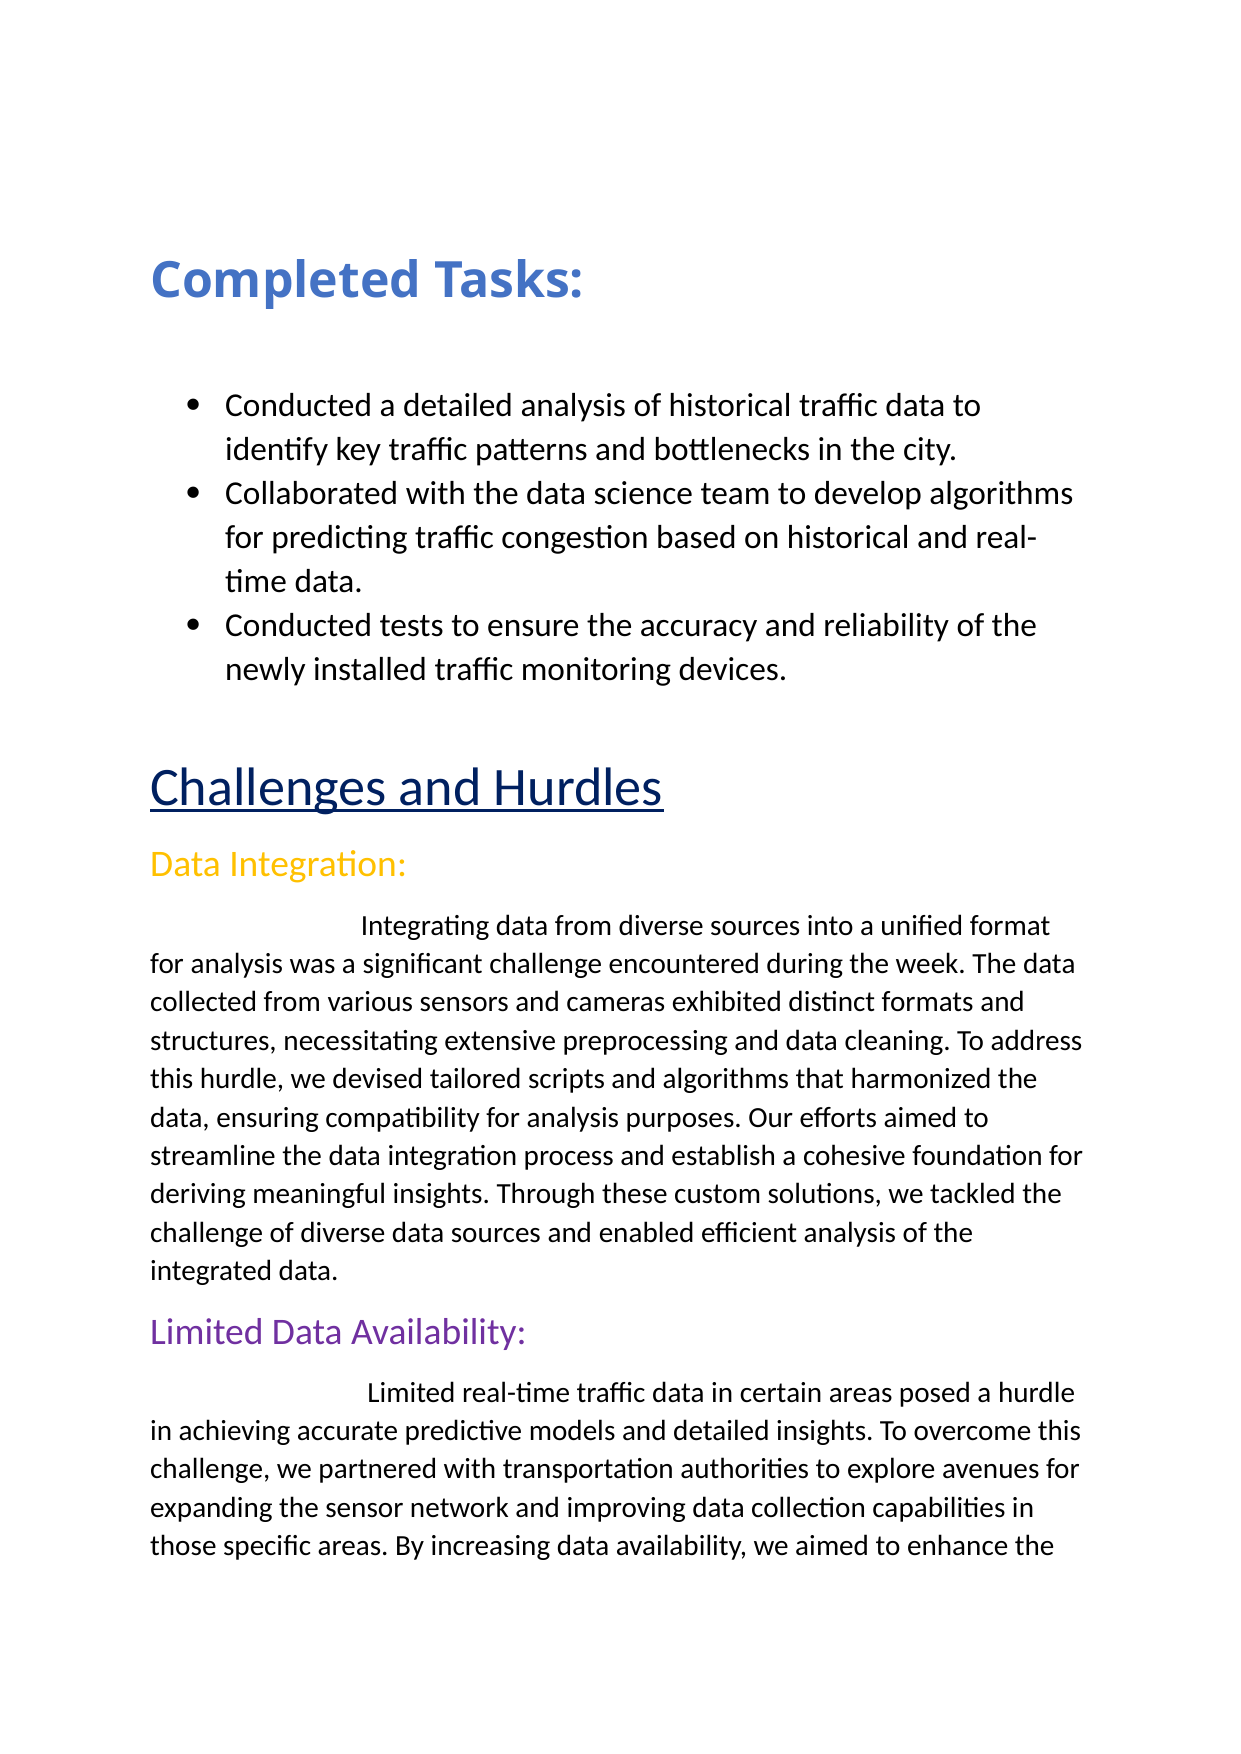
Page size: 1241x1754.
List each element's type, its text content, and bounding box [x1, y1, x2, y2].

list Conducted a detailed analysis of historical traffic data to identify key traffic patterns and bottlenecks in the city. [187, 384, 1090, 469]
subtitle Completed Tasks: [150, 244, 1090, 312]
text Integrating data from diverse sources into a unified format for analysis was a significant challenge encountered during the week. The data collected from various sensors and cameras exhibited distinct formats and structures, necessitating extensive preprocessing and data cleaning. To address this hurdle, we devised tailored scripts and algorithms that harmonized the data, ensuring compatibility for analysis purposes. Our efforts aimed to streamline the data integration process and establish a cohesive foundation for deriving meaningful insights. Through these custom solutions, we tackled the challenge of diverse data sources and enabled efficient analysis of the integrated data. [150, 907, 1090, 1288]
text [150, 1374, 1090, 1563]
text Limited Data Availability: [150, 1308, 1090, 1353]
list Conducted tests to ensure the accuracy and reliability of the newly installed traffic monitoring devices. [187, 604, 1090, 688]
text Data Integration: [150, 840, 1090, 886]
text Challenges and Hurdles [150, 752, 1090, 818]
list Collaborated with the data science team to develop algorithms for predicting traffic congestion based on historical and real-time data. [187, 472, 1090, 601]
